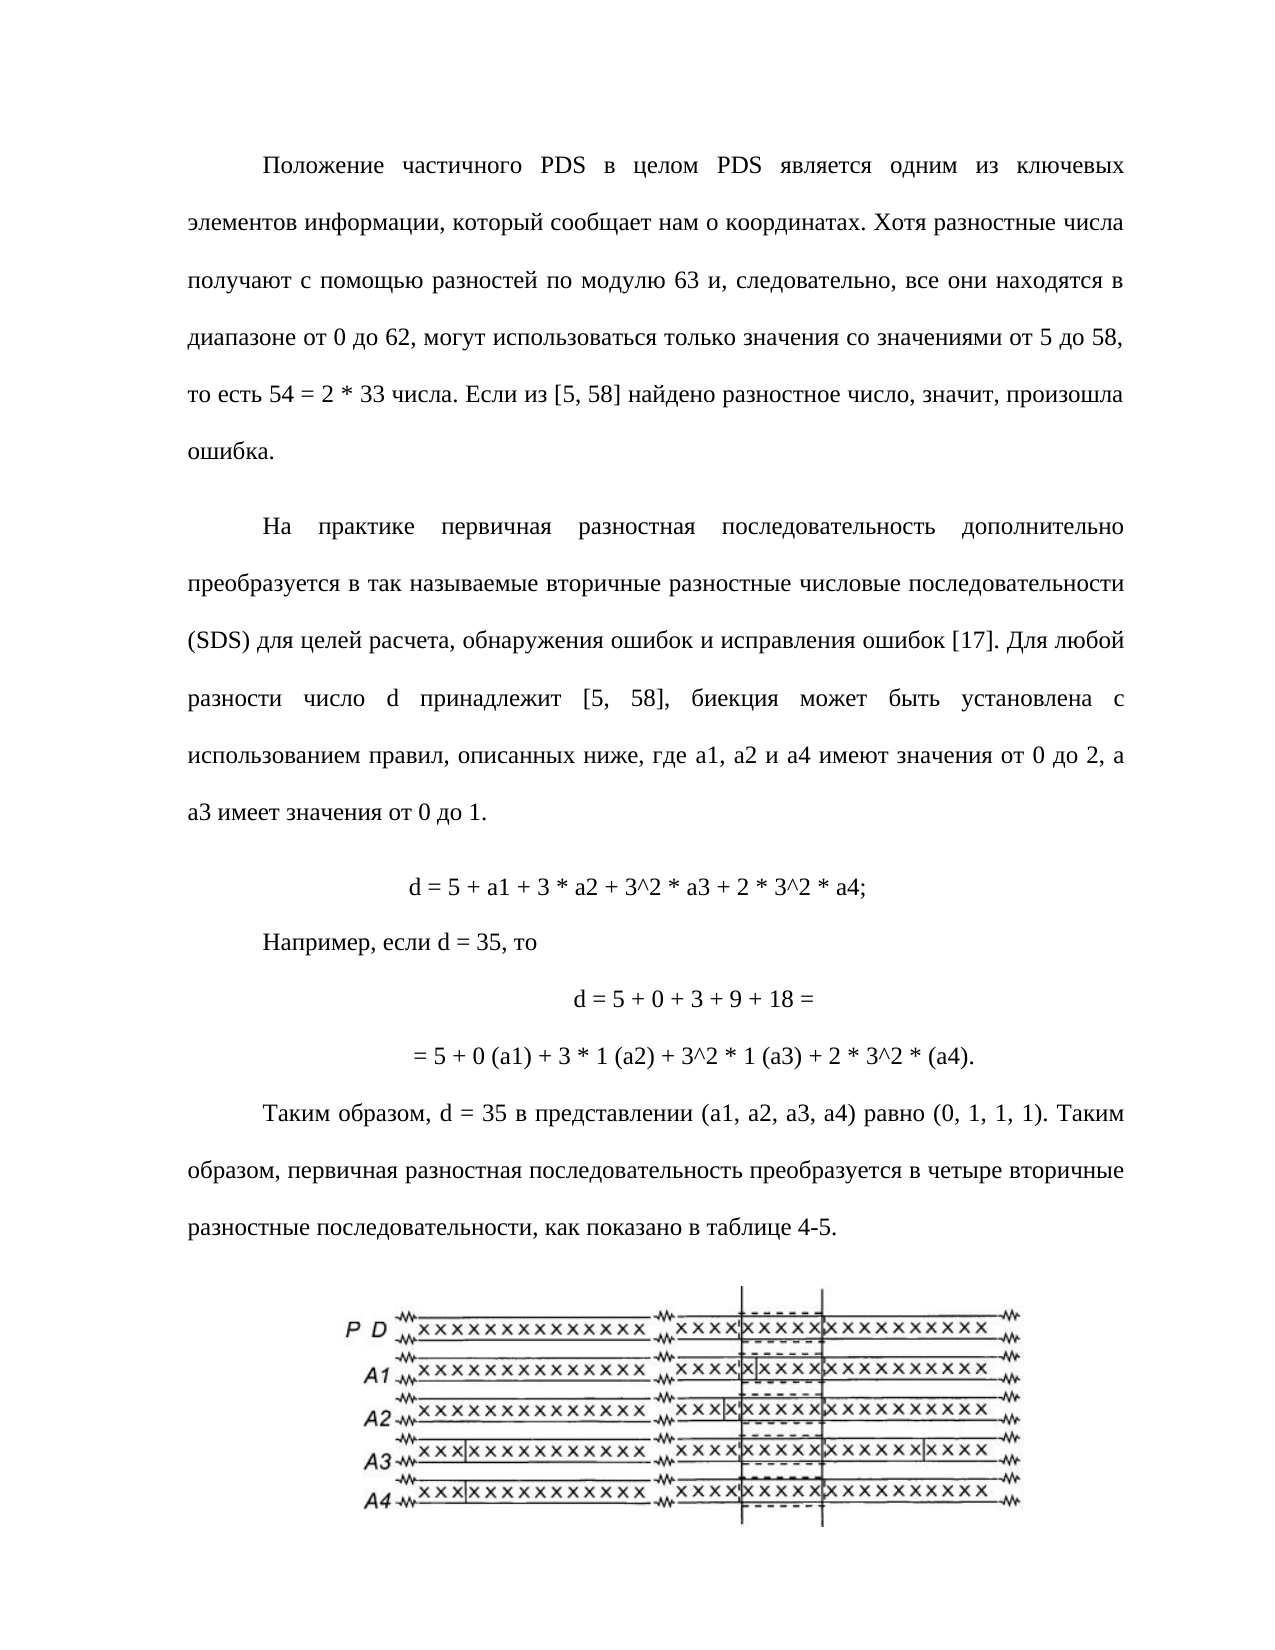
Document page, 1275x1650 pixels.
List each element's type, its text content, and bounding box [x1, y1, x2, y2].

text На практике первичная разностная последовательность дополнительно преобразуется в так называемые вторичные разностные числовые последовательности (SDS) для целей расчета, обнаружения ошибок и исправления ошибок [17]. Для любой разности число d принадлежит [5, 58], биекция может быть установлена с использованием правил, описанных ниже, где a1, a2 и a4 имеют значения от 0 до 2, а a3 имеет значения от 0 до 1. [187, 511, 1125, 826]
text Например, если d = 35, то [187, 927, 1125, 956]
text Положение частичного PDS в целом PDS является одним из ключевых элементов информации, который сообщает нам о координатах. Хотя разностные числа получают с помощью разностей по модулю 63 и, следовательно, все они находятся в диапазоне от 0 до 62, могут использоваться только значения со значениями от 5 до 58, то есть 54 = 2 * 33 числа. Если из [5, 58] найдено разностное число, значит, произошла ошибка. [187, 150, 1125, 465]
text d = 5 + a1 + 3 * a2 + 3^2 * a3 + 2 * 3^2 * a4; [150, 872, 1125, 901]
text = 5 + 0 (a1) + 3 * 1 (a2) + 3^2 * 1 (a3) + 2 * 3^2 * (a4). [187, 1041, 1125, 1070]
text d = 5 + 0 + 3 + 9 + 18 = [187, 984, 1125, 1013]
picture [313, 1286, 1037, 1527]
text Таким образом, d = 35 в представлении (a1, a2, a3, a4) равно (0, 1, 1, 1). Таким образом, первичная разностная последовательность преобразуется в четыре вторичные разностные последовательности, как показано в таблице 4-5. [187, 1098, 1125, 1240]
